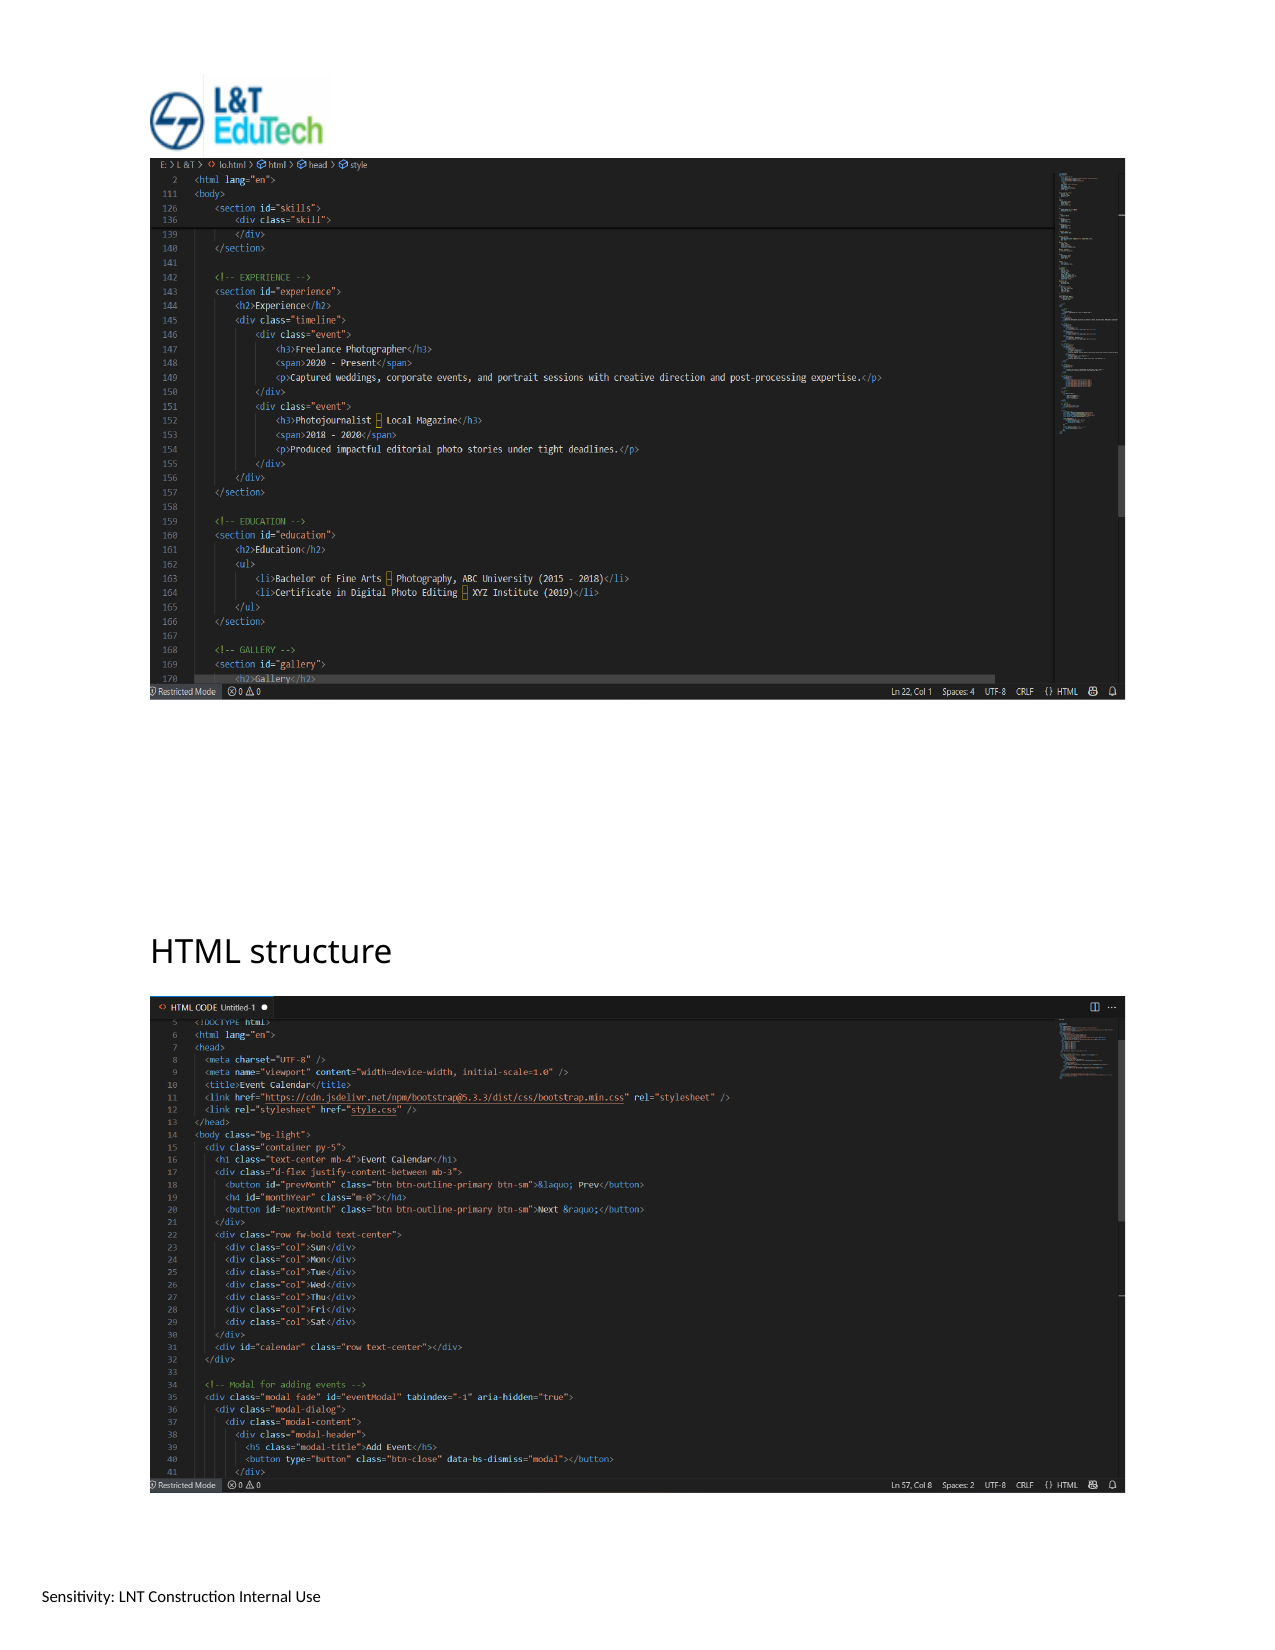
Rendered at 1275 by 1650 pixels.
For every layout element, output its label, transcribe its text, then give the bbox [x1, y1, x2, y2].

text HTML structure [150, 928, 1125, 973]
picture [150, 75, 1125, 700]
picture [150, 996, 1125, 1493]
